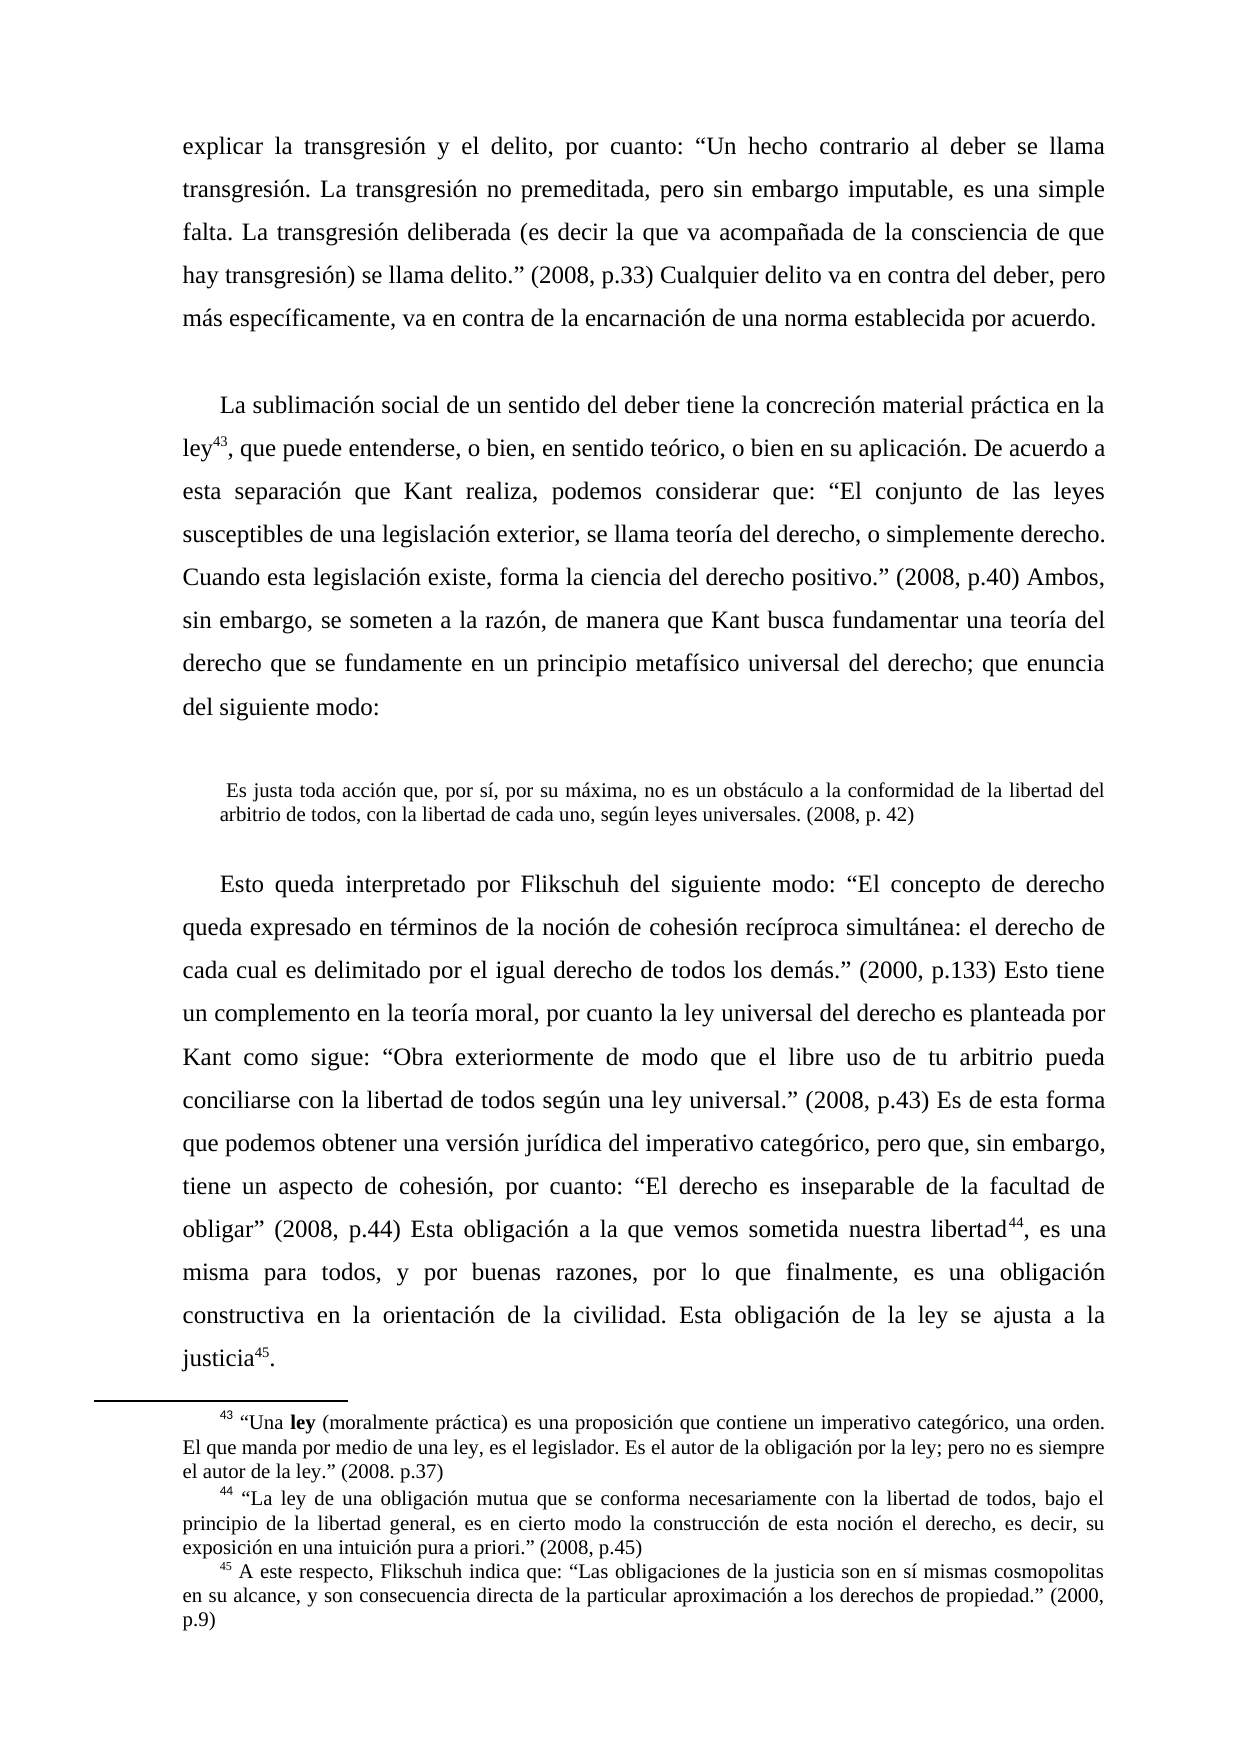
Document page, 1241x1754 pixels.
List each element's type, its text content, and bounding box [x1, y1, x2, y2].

text La sublimación social de un sentido del deber tiene la concreción material práctica en la ley, que puede entenderse, o bien, en sentido teórico, o bien en su aplicación. De acuerdo a esta separación que Kant realiza, podemos considerar que: “El conjunto de las leyes susceptibles de una legislación exterior, se llama teoría del derecho, o simplemente derecho. Cuando esta legislación existe, forma la ciencia del derecho positivo.” (2008, p.40) Ambos, sin embargo, se someten a la razón, de manera que Kant busca fundamentar una teoría del derecho que se fundamente en un principio metafísico universal del derecho; que enuncia del siguiente modo: [182, 390, 1106, 720]
text Es justa toda acción que, por sí, por su máxima, no es un obstáculo a la conformidad de la libertad del arbitrio de todos, con la libertad de cada uno, según leyes universales. (2008, p. 42) [219, 778, 1106, 826]
text Esto queda interpretado por Flikschuh del siguiente modo: “El concepto de derecho queda expresado en términos de la noción de cohesión recíproca simultánea: el derecho de cada cual es delimitado por el igual derecho de todos los demás.” (2000, p.133) Esto tiene un complemento en la teoría moral, por cuanto la ley universal del derecho es planteada por Kant como sigue: “Obra exteriormente de modo que el libre uso de tu arbitrio pueda conciliarse con la libertad de todos según una ley universal.” (2008, p.43) Es de esta forma que podemos obtener una versión jurídica del imperativo categórico, pero que, sin embargo, tiene un aspecto de cohesión, por cuanto: “El derecho es inseparable de la facultad de obligar” (2008, p.44) Esta obligación a la que vemos sometida nuestra libertad, es una misma para todos, y por buenas razones, por lo que finalmente, es una obligación constructiva en la orientación de la civilidad. Esta obligación de la ley se ajusta a la justicia. [182, 869, 1106, 1372]
text Una persona puede ser justa o no, en virtud de que: “Lo justo o lo injusto es en general un hecho conforme o no conforme con el deber.” (2008, p.32) De esta manera, se pueden explicar la transgresión y el delito, por cuanto: “Un hecho contrario al deber se llama transgresión. La transgresión no premeditada, pero sin embargo imputable, es una simple falta. La transgresión deliberada (es decir la que va acompañada de la consciencia de que hay transgresión) se llama delito.” (2008, p.33) Cualquier delito va en contra del deber, pero más específicamente, va en contra de la encarnación de una norma establecida por acuerdo. [182, 131, 1106, 332]
